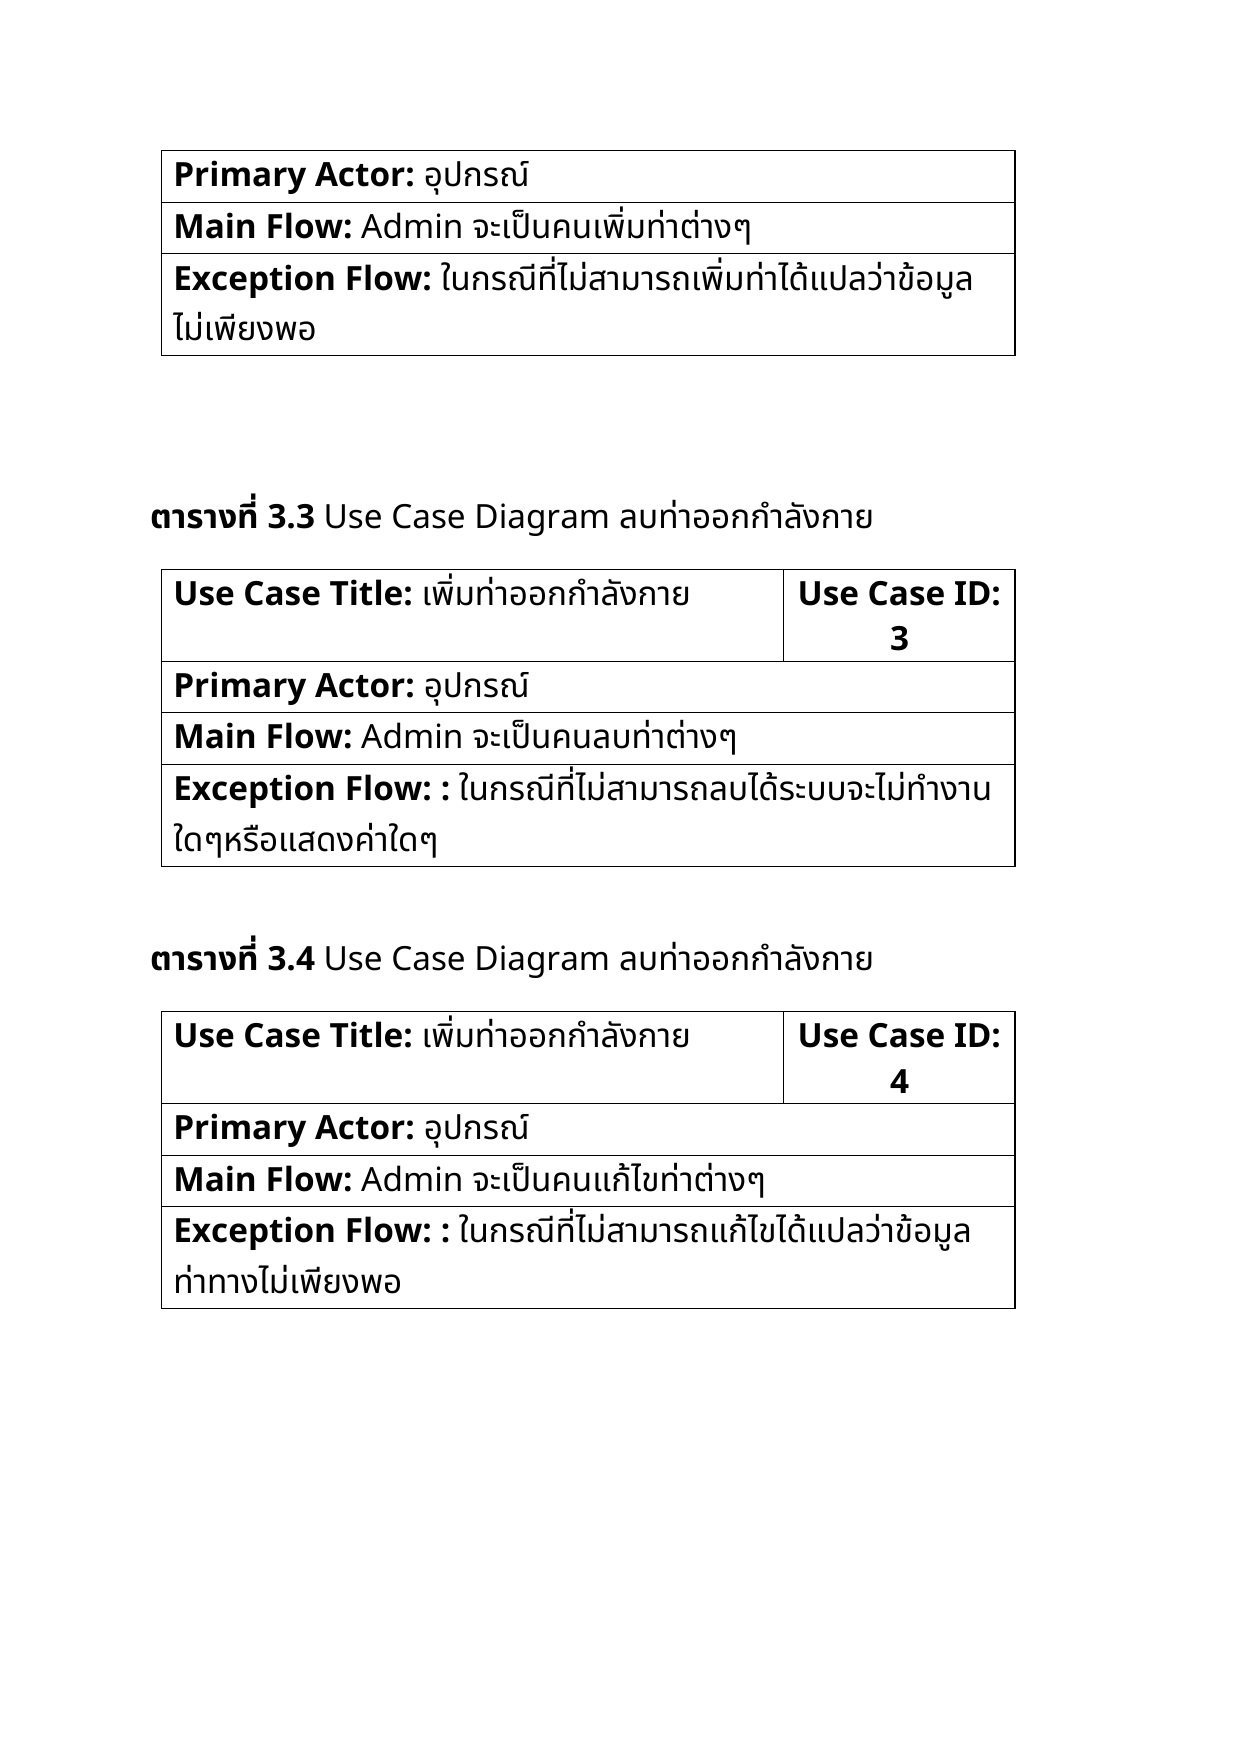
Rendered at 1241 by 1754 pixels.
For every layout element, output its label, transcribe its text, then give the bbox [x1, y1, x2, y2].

table_cell Exception Flow: ในกรณีที่ไม่สามารถเพิ่มท่าได้แปลว่าข้อมูลไม่เพียงพอ [162, 254, 1014, 355]
table_cell Primary Actor: อุปกรณ์ [162, 1104, 1014, 1154]
table_header Use Case Title: เพิ่มท่าออกกำลังกาย [162, 570, 783, 661]
text ตารางที่ 3.4 Use Case Diagram ลบท่าออกกำลังกาย [150, 935, 1087, 986]
table_cell Primary Actor: อุปกรณ์ [162, 151, 1014, 202]
table_header Use Case ID: 3 [784, 570, 1014, 661]
table_cell Exception Flow: : ในกรณีที่ไม่สามารถแก้ไขได้แปลว่าข้อมูลท่าทางไม่เพียงพอ [162, 1207, 1014, 1308]
table_cell Main Flow: Admin จะเป็นคนลบท่าต่างๆ [162, 713, 1014, 764]
table_cell Exception Flow: : ในกรณีที่ไม่สามารถลบได้ระบบจะไม่ทำงานใดๆหรือแสดงค่าใดๆ [162, 765, 1014, 866]
text ตารางที่ 3.3 Use Case Diagram ลบท่าออกกำลังกาย [150, 493, 1087, 543]
table_cell Primary Actor: อุปกรณ์ [162, 662, 1014, 712]
table_cell Main Flow: Admin จะเป็นคนแก้ไขท่าต่างๆ [162, 1156, 1014, 1206]
table_cell Main Flow: Admin จะเป็นคนเพิ่มท่าต่างๆ [162, 203, 1014, 253]
table_header Use Case Title: เพิ่มท่าออกกำลังกาย [162, 1012, 783, 1103]
table_header Use Case ID: 4 [784, 1012, 1014, 1103]
